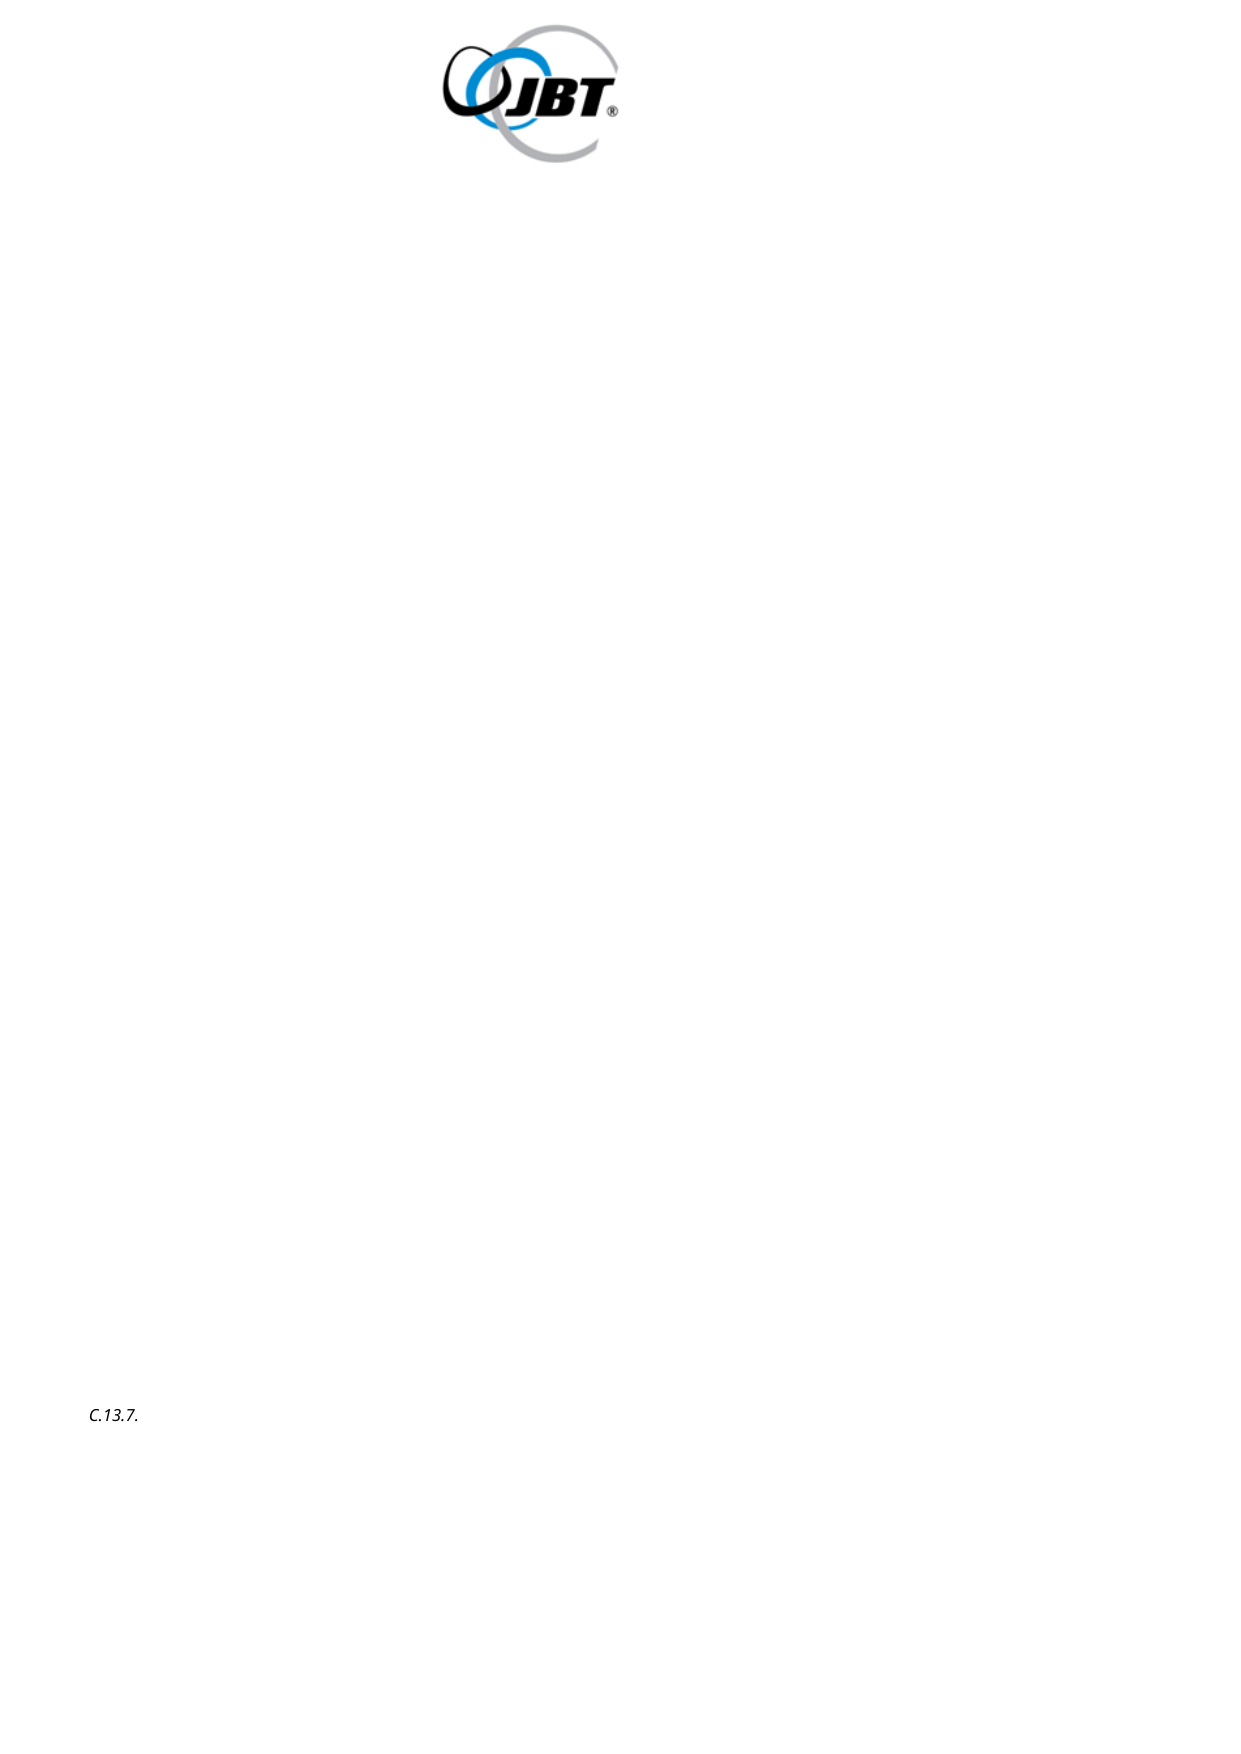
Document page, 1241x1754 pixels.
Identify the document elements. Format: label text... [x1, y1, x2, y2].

text C.13.7. [89, 1403, 1146, 1426]
picture [385, 0, 737, 214]
